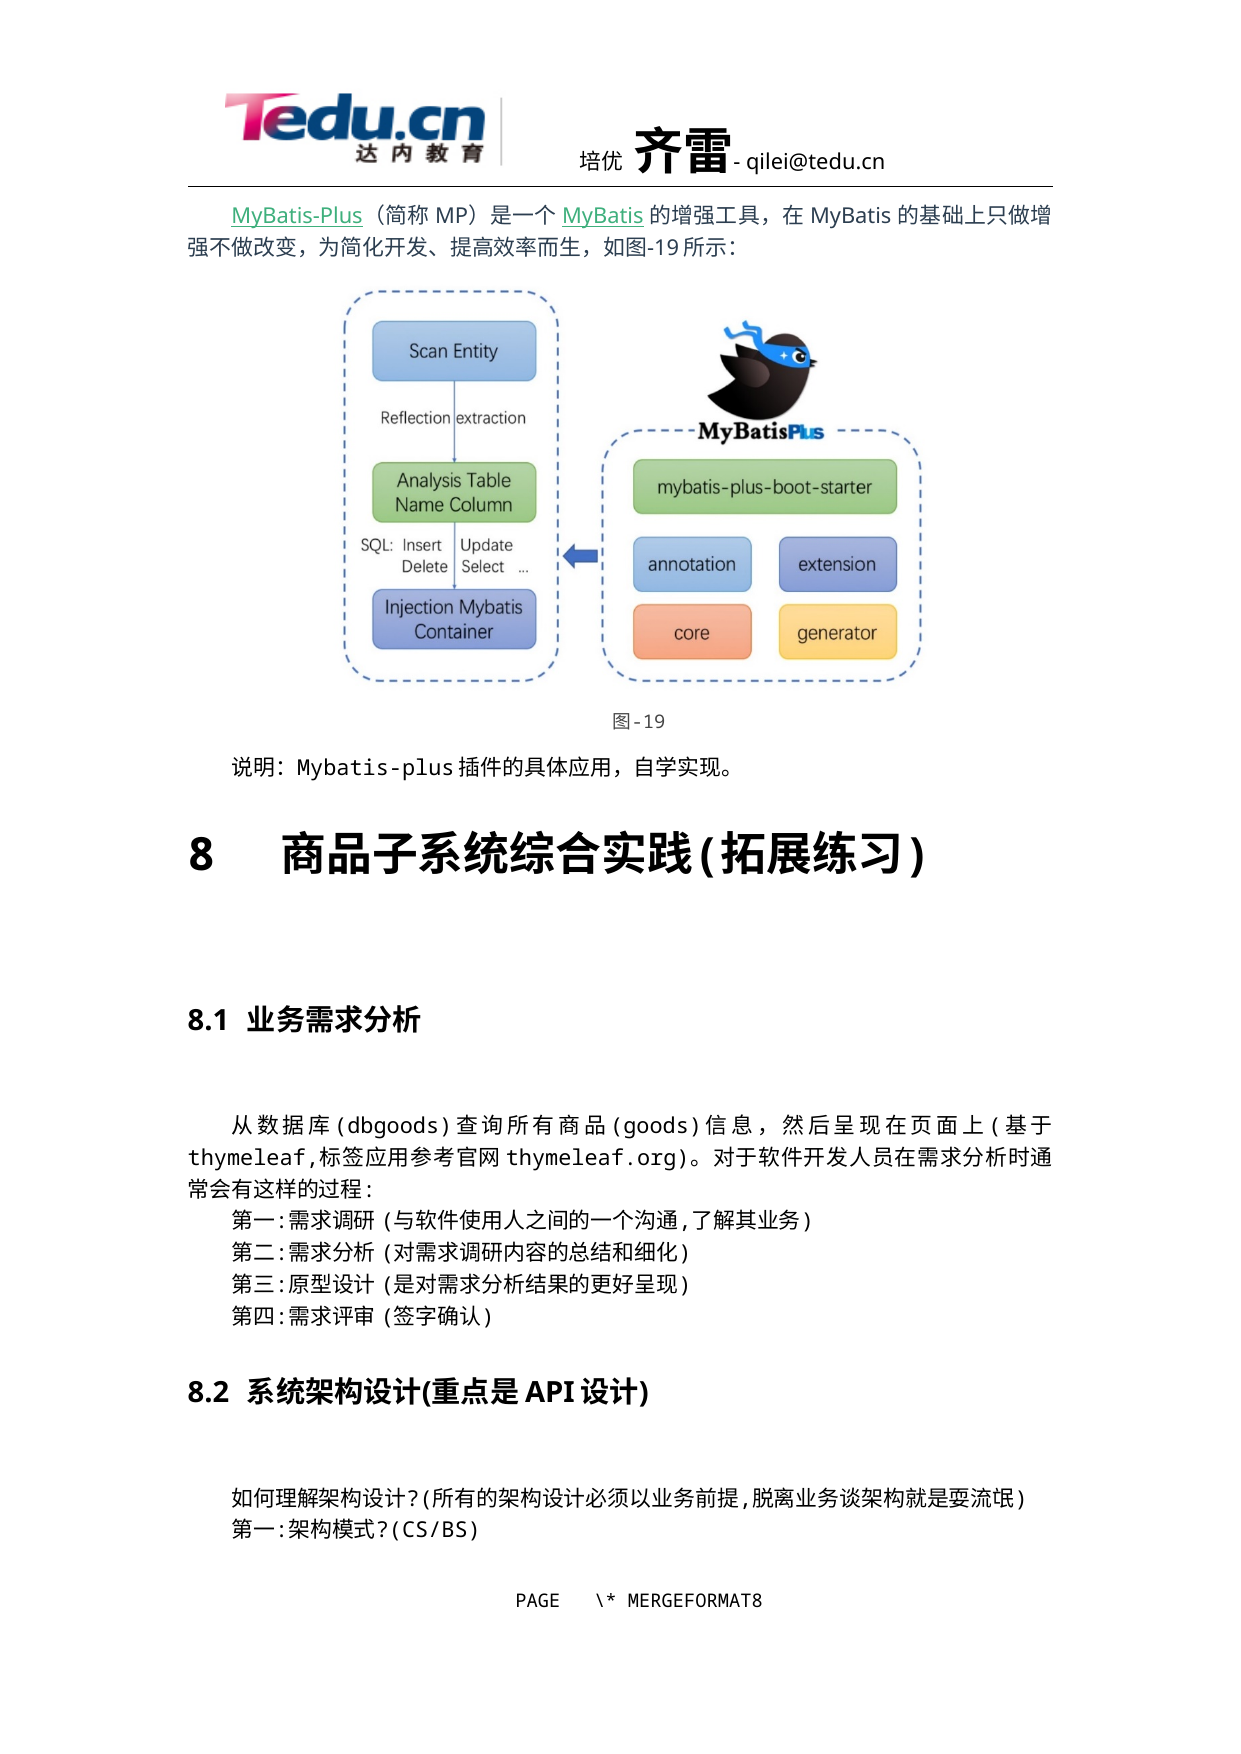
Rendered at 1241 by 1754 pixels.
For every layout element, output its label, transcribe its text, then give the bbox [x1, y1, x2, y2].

text MyBatis-Plus（简称 MP）是一个 MyBatis 的增强工具，在 MyBatis 的基础上只做增强不做改变，为简化开发、提高效率而生，如图-19所示： [187, 198, 1053, 262]
picture [333, 278, 945, 691]
text 第一:需求调研 (与软件使用人之间的一个沟通,了解其业务) [187, 1203, 1053, 1235]
text 如何理解架构设计?(所有的架构设计必须以业务前提,脱离业务谈架构就是耍流氓) [187, 1481, 1053, 1512]
text 第四:需求评审 (签字确认) [187, 1299, 1053, 1330]
text 图-19 [187, 707, 1053, 734]
subtitle 商品子系统综合实践(拓展练习) [187, 817, 1053, 884]
text 第二:需求分析 (对需求调研内容的总结和细化) [187, 1235, 1053, 1267]
subtitle 业务需求分析 [187, 985, 1053, 1050]
text 第三:原型设计 (是对需求分析结果的更好呈现) [187, 1267, 1053, 1299]
text 第一:架构模式?(CS/BS) [187, 1512, 1053, 1544]
text 从数据库(dbgoods)查询所有商品(goods)信息，然后呈现在页面上(基于thymeleaf,标签应用参考官网thymeleaf.org)。对于软件开发人员在需求分析时通常会有这样的过程: [187, 1108, 1053, 1203]
text 说明：Mybatis-plus插件的具体应用，自学实现。 [187, 750, 1053, 782]
subtitle 系统架构设计(重点是API设计) [187, 1357, 1053, 1422]
picture [225, 88, 507, 170]
